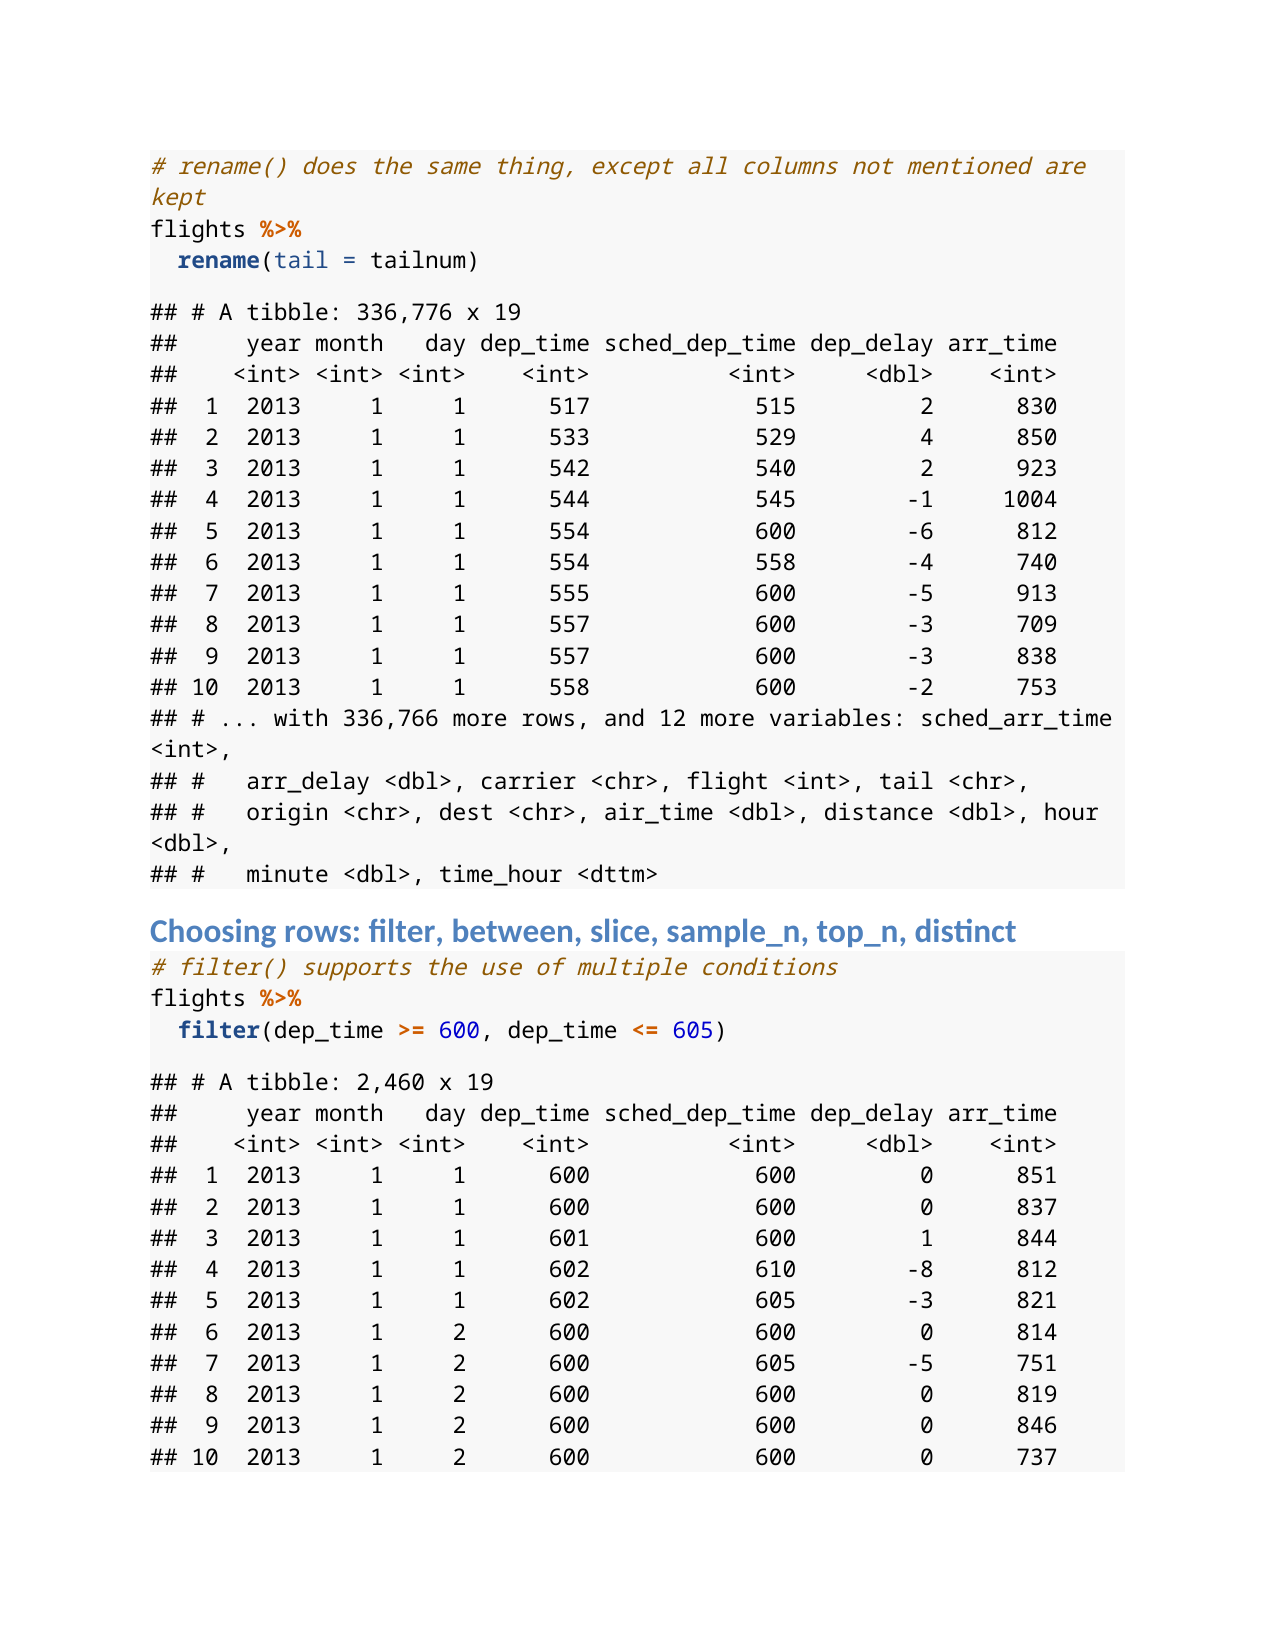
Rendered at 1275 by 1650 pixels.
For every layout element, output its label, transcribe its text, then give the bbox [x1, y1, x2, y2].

subtitle Choosing rows: filter, between, slice, sample_n, top_n, distinct [150, 910, 1125, 951]
text # filter() supports the use of multiple conditions flights %>% filter(dep_time >= 600, dep_time <= 605) [150, 951, 1125, 1045]
text # rename() does the same thing, except all columns not mentioned are kept flights %>% rename(tail = tailnum) [150, 150, 1125, 275]
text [150, 1066, 1125, 1472]
text ## # A tibble: 336,776 x 19 ## year month day dep_time sched_dep_time dep_delay arr_time ## <int> <int> <int> <int> <int> <dbl> <int> ## 1 2013 1 1 517 515 2 830 ## 2 2013 1 1 533 529 4 850 ## 3 2013 1 1 542 540 2 923 ## 4 2013 1 1 544 545 -1 1004 ## 5 2013 1 1 554 600 -6 812 ## 6 2013 1 1 554 558 -4 740 ## 7 2013 1 1 555 600 -5 913 ## 8 2013 1 1 557 600 -3 709 ## 9 2013 1 1 557 600 -3 838 ## 10 2013 1 1 558 600 -2 753 ## # ... with 336,766 more rows, and 12 more variables: sched_arr_time <int>, ## # arr_delay <dbl>, carrier <chr>, flight <int>, tail <chr>, ## # origin <chr>, dest <chr>, air_time <dbl>, distance <dbl>, hour <dbl>, ## # minute <dbl>, time_hour <dttm> [150, 296, 1125, 889]
